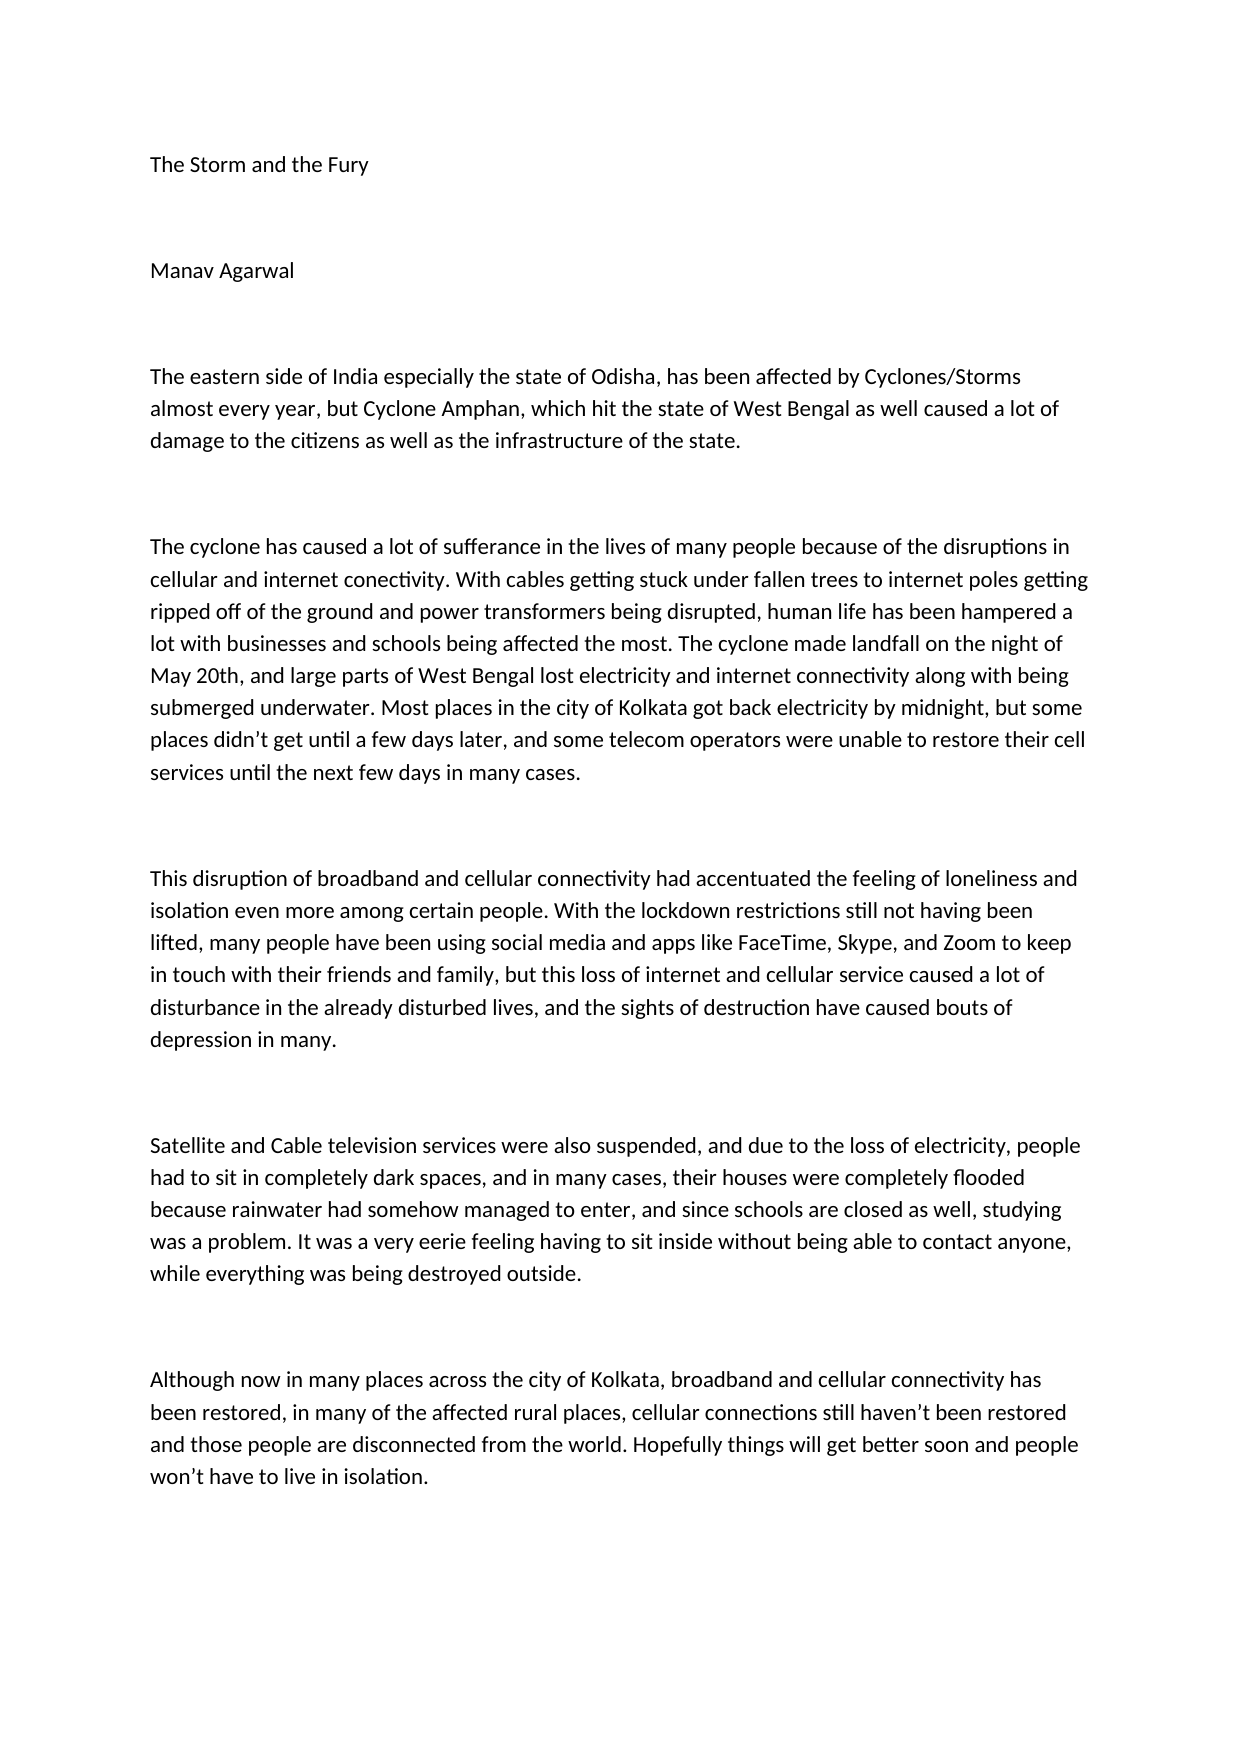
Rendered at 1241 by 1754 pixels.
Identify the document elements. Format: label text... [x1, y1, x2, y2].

text Satellite and Cable television services were also suspended, and due to the loss of electricity, people had to sit in completely dark spaces, and in many cases, their houses were completely flooded because rainwater had somehow managed to enter, and since schools are closed as well, studying was a problem. It was a very eerie feeling having to sit inside without being able to contact anyone, while everything was being destroyed outside. [150, 1131, 1090, 1288]
text Although now in many places across the city of Kolkata, broadband and cellular connectivity has been restored, in many of the affected rural places, cellular connections still haven’t been restored and those people are disconnected from the world. Hopefully things will get better soon and people won’t have to live in isolation. [150, 1366, 1090, 1490]
text Manav Agarwal [150, 256, 1090, 284]
text The Storm and the Fury [150, 150, 1090, 178]
text The eastern side of India especially the state of Odisha, has been affected by Cyclones/Storms almost every year, but Cyclone Amphan, which hit the state of West Bengal as well caused a lot of damage to the citizens as well as the infrastructure of the state. [150, 362, 1090, 454]
text This disruption of broadband and cellular connectivity had accentuated the feeling of loneliness and isolation even more among certain people. With the lockdown restrictions still not having been lifted, many people have been using social media and apps like FaceTime, Skype, and Zoom to keep in touch with their friends and family, but this loss of internet and cellular service caused a lot of disturbance in the already disturbed lives, and the sights of destruction have caused bouts of depression in many. [150, 864, 1090, 1053]
text The cyclone has caused a lot of sufferance in the lives of many people because of the disruptions in cellular and internet conectivity. With cables getting stuck under fallen trees to internet poles getting ripped off of the ground and power transformers being disrupted, human life has been hampered a lot with businesses and schools being affected the most. The cyclone made landfall on the night of May 20th, and large parts of West Bengal lost electricity and internet connectivity along with being submerged underwater. Most places in the city of Kolkata got back electricity by midnight, but some places didn’t get until a few days later, and some telecom operators were unable to restore their cell services until the next few days in many cases. [150, 532, 1090, 786]
